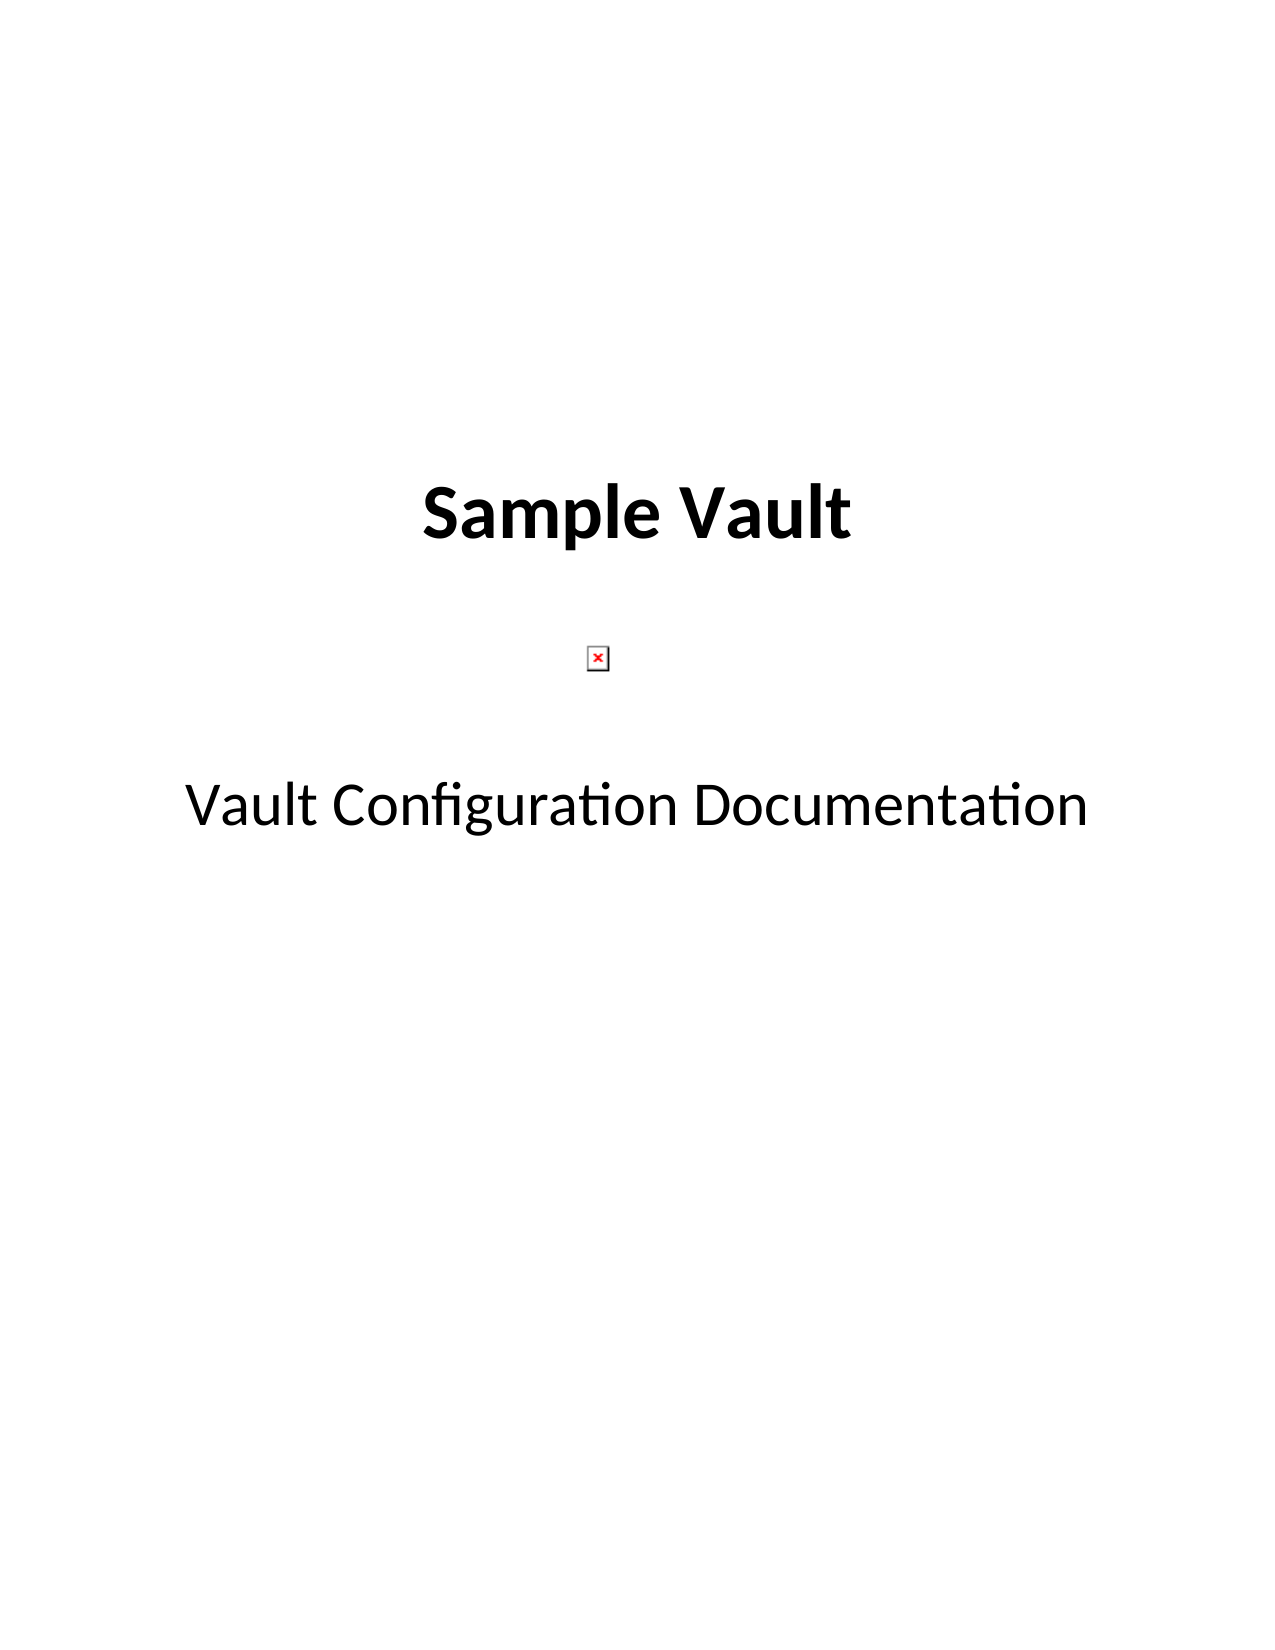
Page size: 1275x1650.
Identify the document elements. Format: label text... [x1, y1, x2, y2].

title Sample Vault [150, 462, 1125, 558]
subtitle Vault Configuration Documentation [150, 764, 1125, 841]
picture [573, 636, 624, 686]
